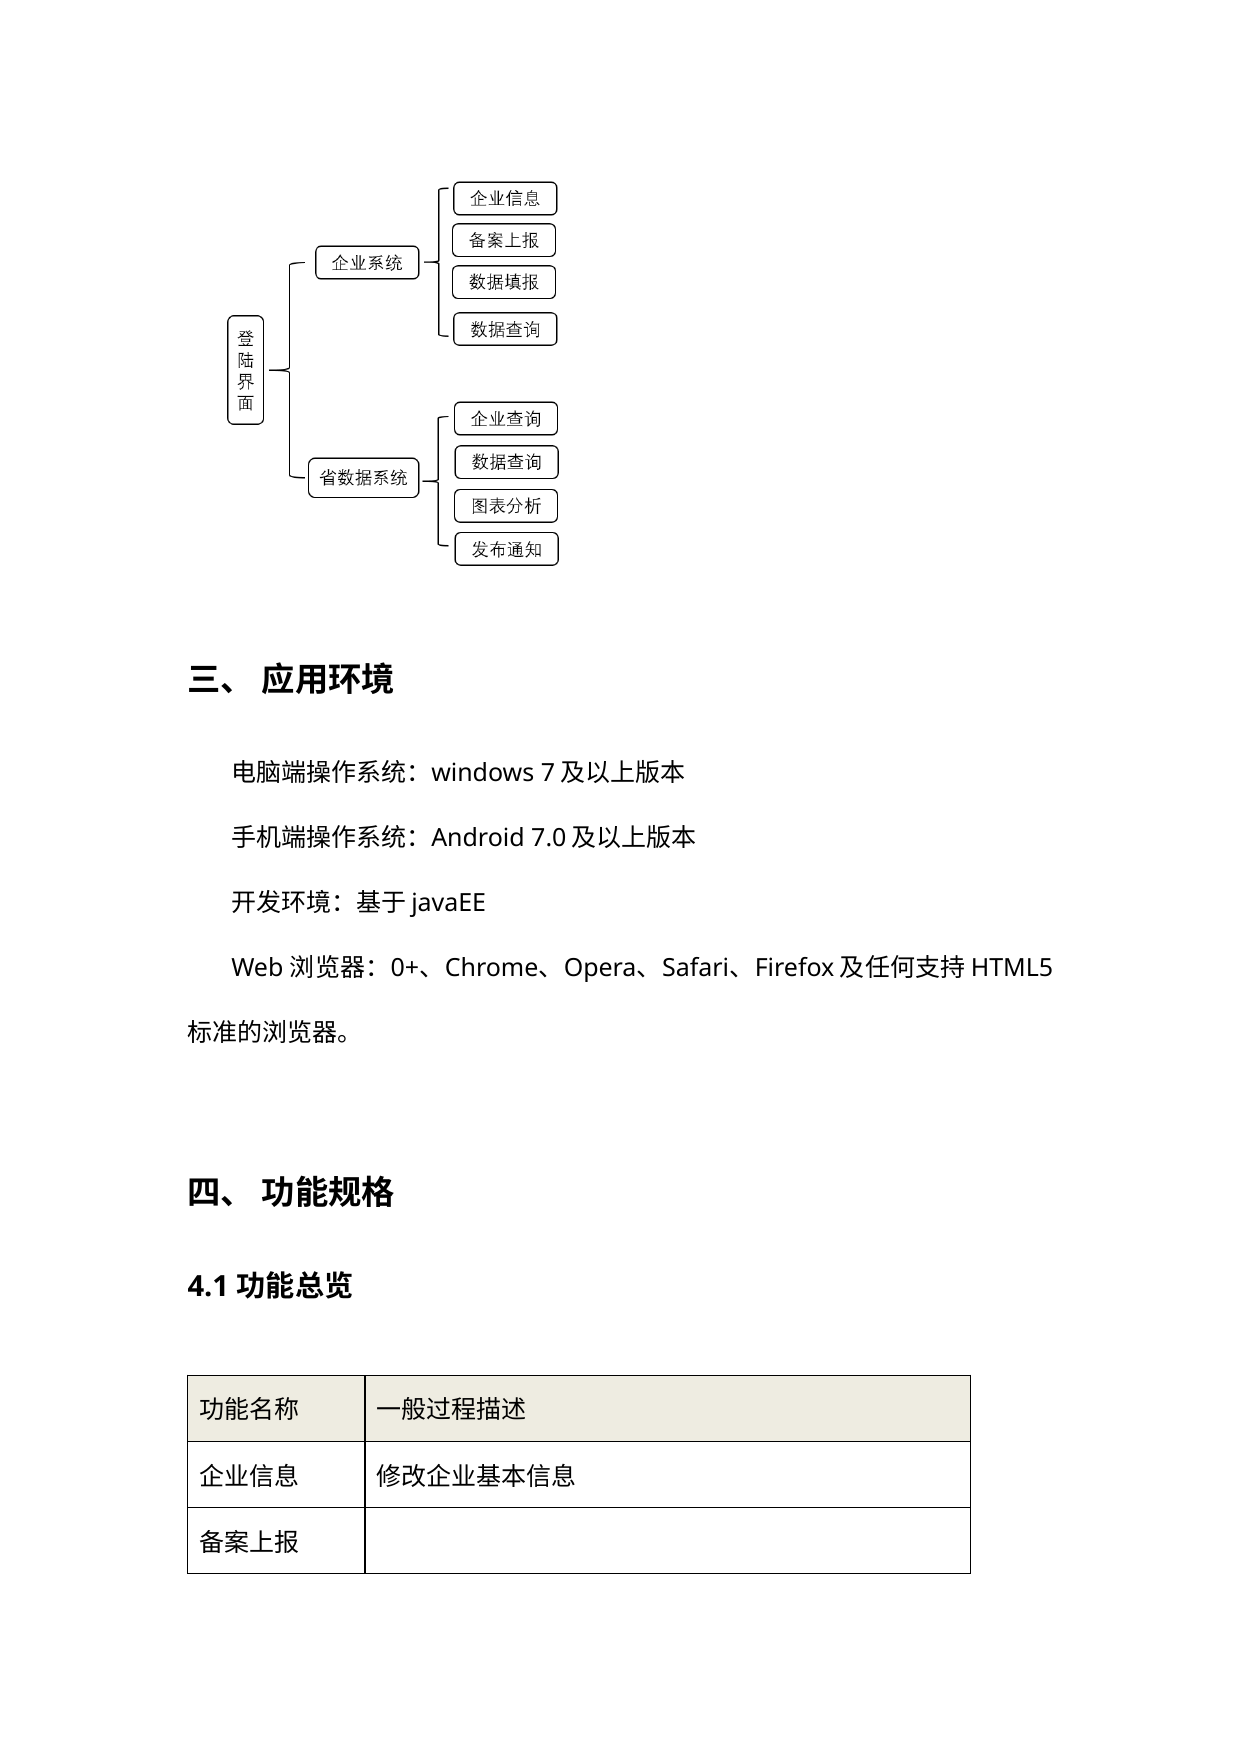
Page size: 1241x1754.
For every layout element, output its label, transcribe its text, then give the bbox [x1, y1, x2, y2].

table_header 功能名称 [188, 1376, 364, 1441]
text Web 浏览器：0+、Chrome、Opera、Safari、Firefox及任何支持HTML5标准的浏览器。 [187, 933, 1053, 1063]
picture [187, 159, 608, 593]
table_cell 修改企业基本信息 [366, 1442, 970, 1507]
table_cell 备案上报 [188, 1508, 364, 1573]
subtitle 三、 应用环境 [187, 644, 1053, 709]
text 手机端操作系统：Android 7.0及以上版本 [187, 803, 1053, 868]
text 开发环境：基于javaEE [187, 868, 1053, 933]
table_header 一般过程描述 [366, 1376, 970, 1441]
table_cell 企业信息 [188, 1442, 364, 1507]
subtitle 四、 功能规格 [187, 1157, 1053, 1222]
text 电脑端操作系统：windows 7及以上版本 [187, 738, 1053, 803]
subtitle 4.1 功能总览 [187, 1251, 1053, 1316]
table_cell [366, 1508, 970, 1573]
